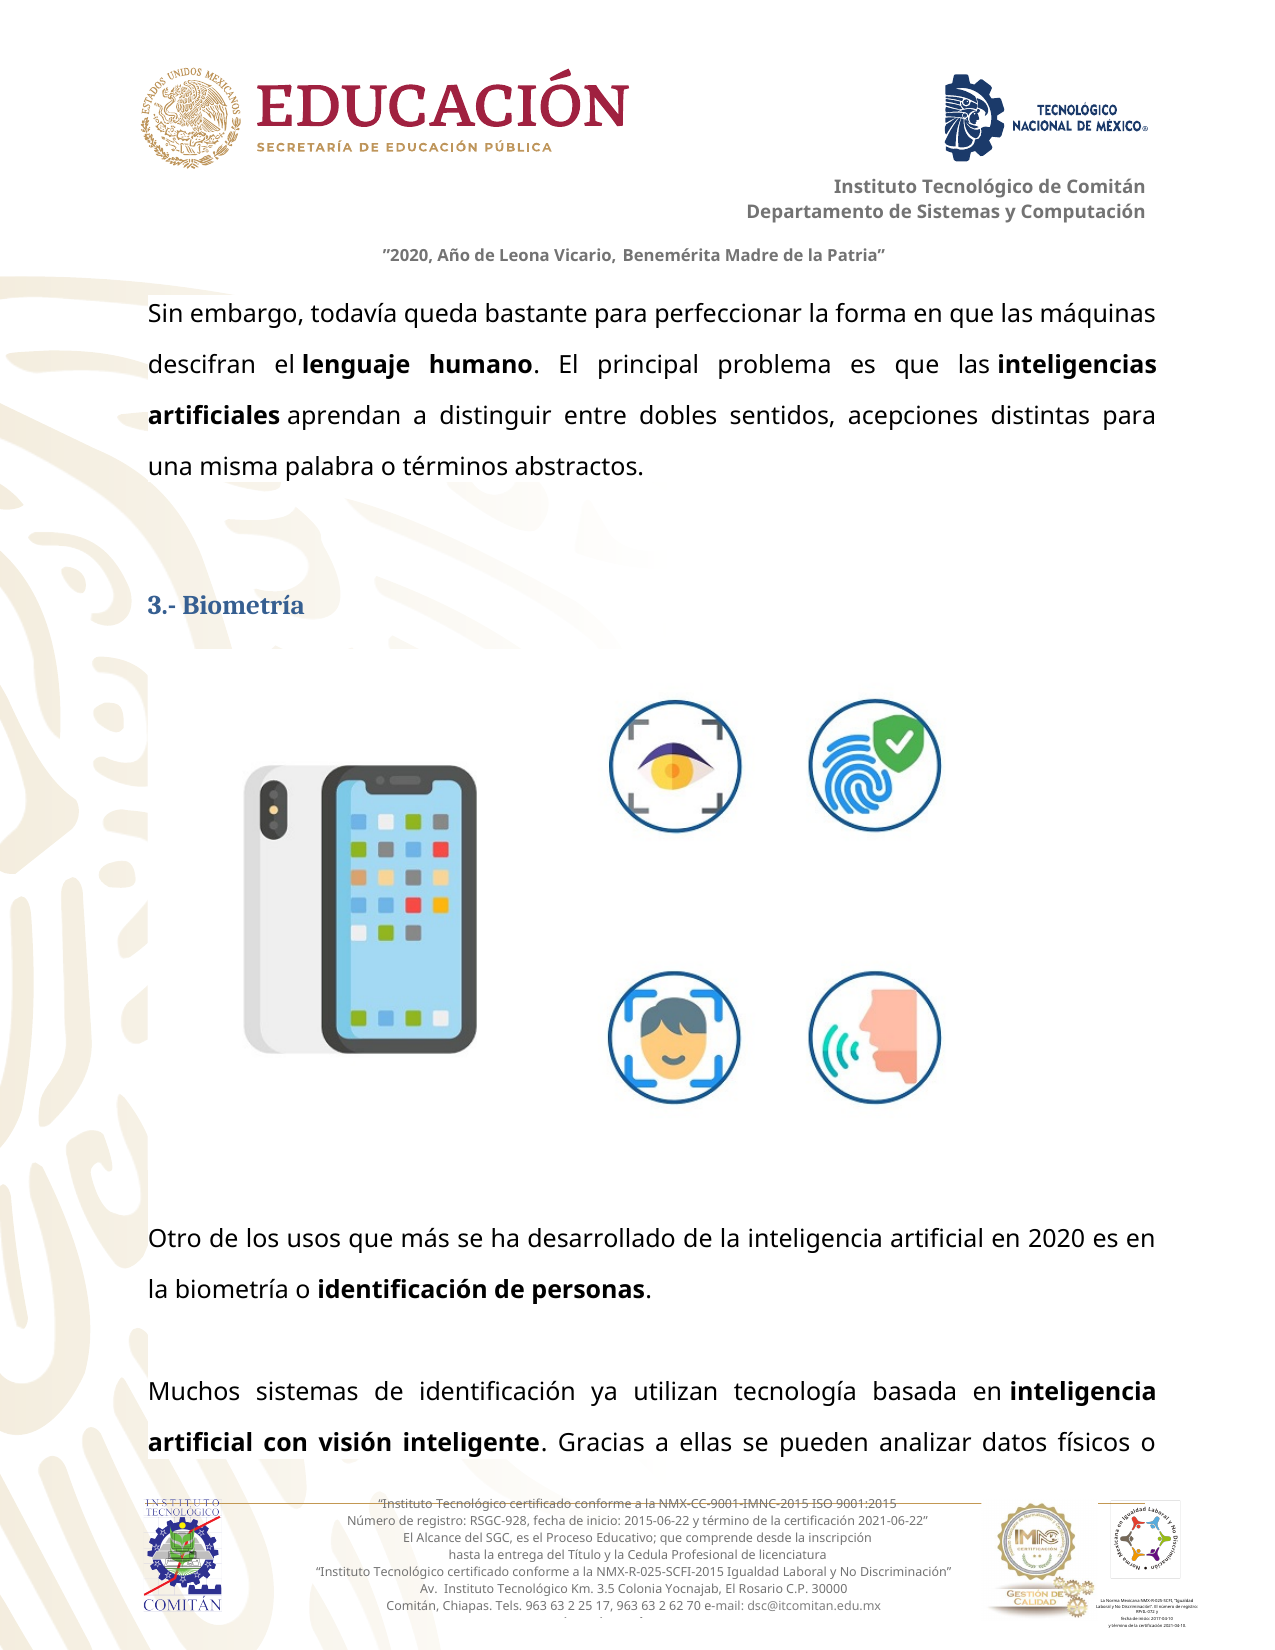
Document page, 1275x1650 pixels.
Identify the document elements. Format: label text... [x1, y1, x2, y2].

picture [143, 1499, 222, 1612]
text Sin embargo, todavía queda bastante para perfeccionar la forma en que las máquinas descifran el lenguaje humano. El principal problema es que las inteligencias artificiales aprendan a distinguir entre dobles sentidos, acepciones distintas para una misma palabra o términos abstractos. [148, 295, 1157, 482]
text Otro de los usos que más se ha desarrollado de la inteligencia artificial en 2020 es en la biometría o identificación de personas. [148, 1221, 1157, 1306]
subtitle 3.- Biometría [148, 590, 1157, 621]
picture [1106, 1500, 1185, 1579]
picture [147, 649, 1069, 1170]
